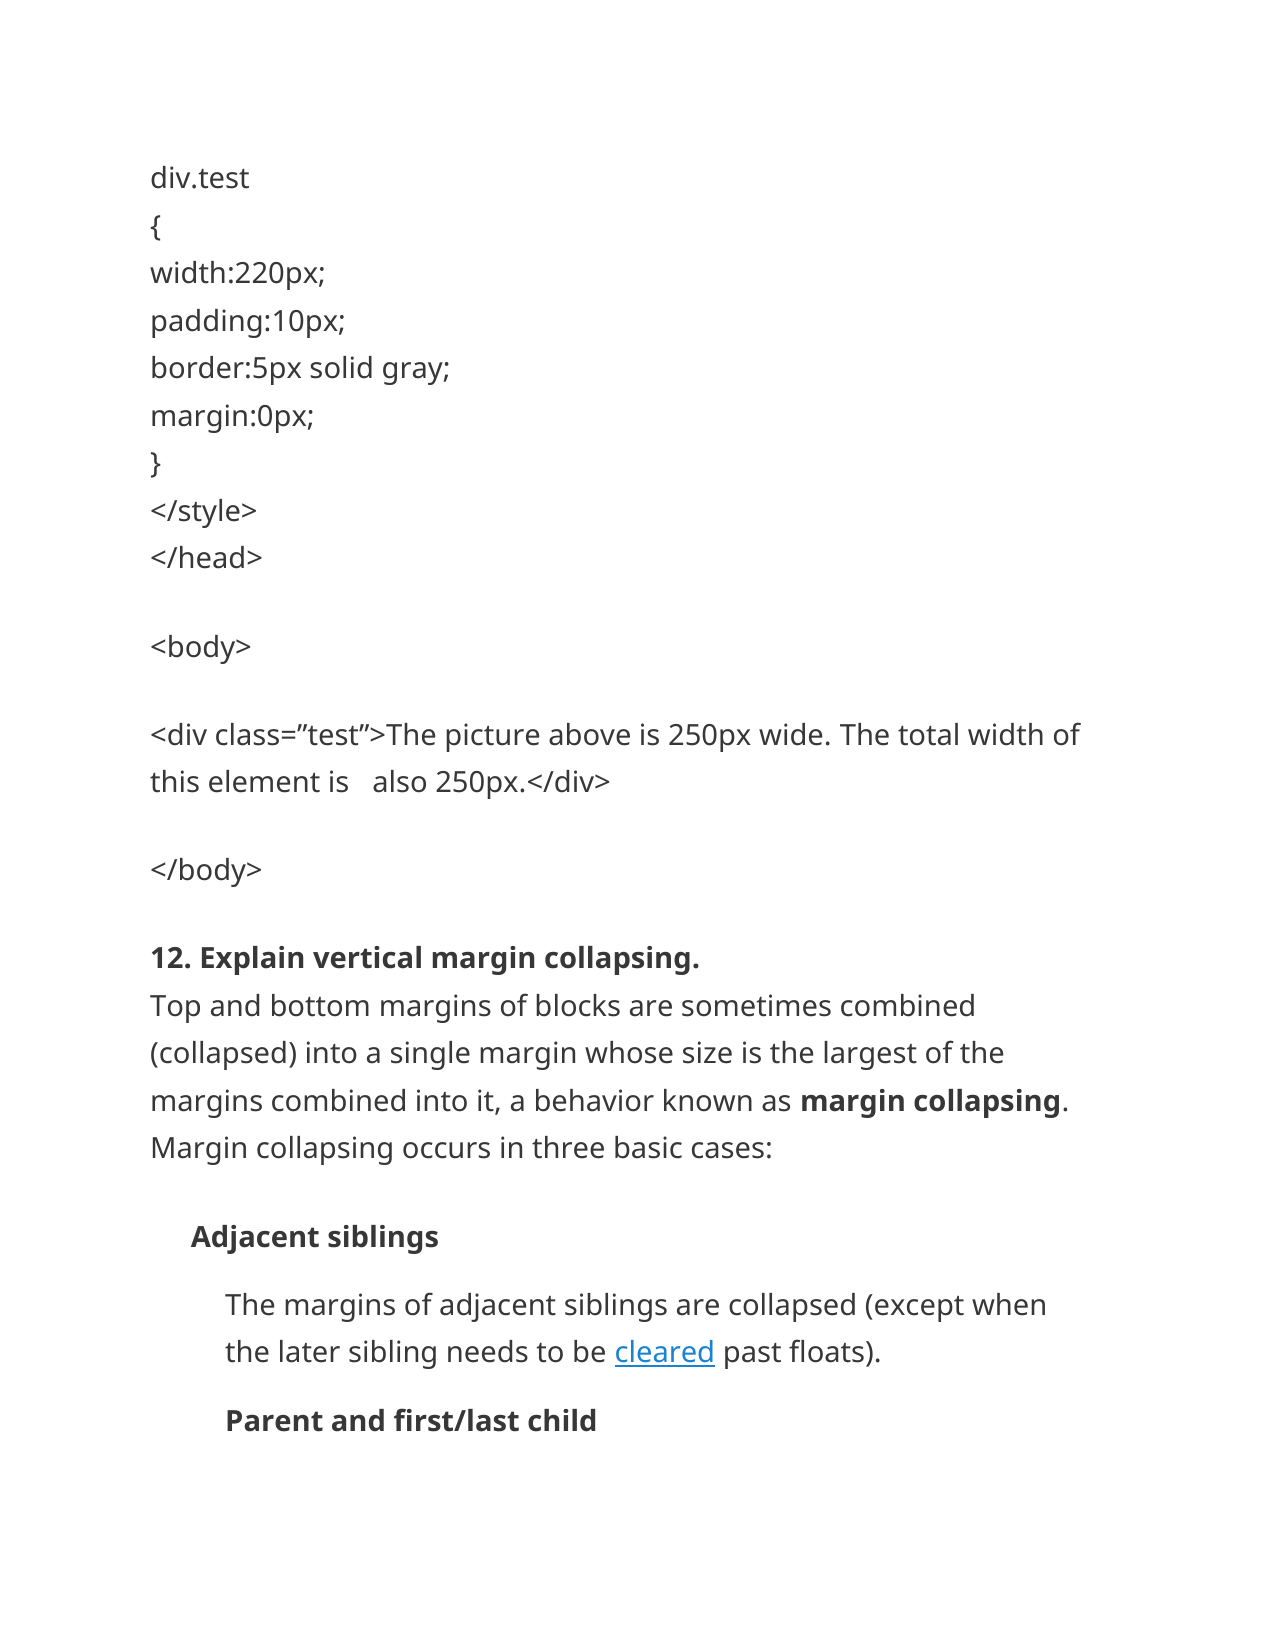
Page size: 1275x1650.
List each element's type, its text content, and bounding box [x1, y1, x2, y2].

text <body> [150, 618, 1125, 666]
text Top and bottom margins of blocks are sometimes combined (collapsed) into a single margin whose size is the largest of the margins combined into it, a behavior known as margin collapsing. [150, 977, 1125, 1120]
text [150, 150, 1125, 577]
text The margins of adjacent siblings are collapsed (except when the later sibling needs to be cleared past floats). [225, 1276, 1084, 1371]
text <div class=”test”>The picture above is 250px wide. The total width of this element is also 250px.</div> [150, 706, 1125, 801]
text Adjacent siblings [191, 1208, 1084, 1256]
text Margin collapsing occurs in three basic cases: [150, 1120, 1125, 1167]
text </body> [150, 842, 1125, 889]
text 12. Explain vertical margin collapsing. [150, 930, 1125, 977]
text Parent and first/last child [225, 1392, 1084, 1440]
